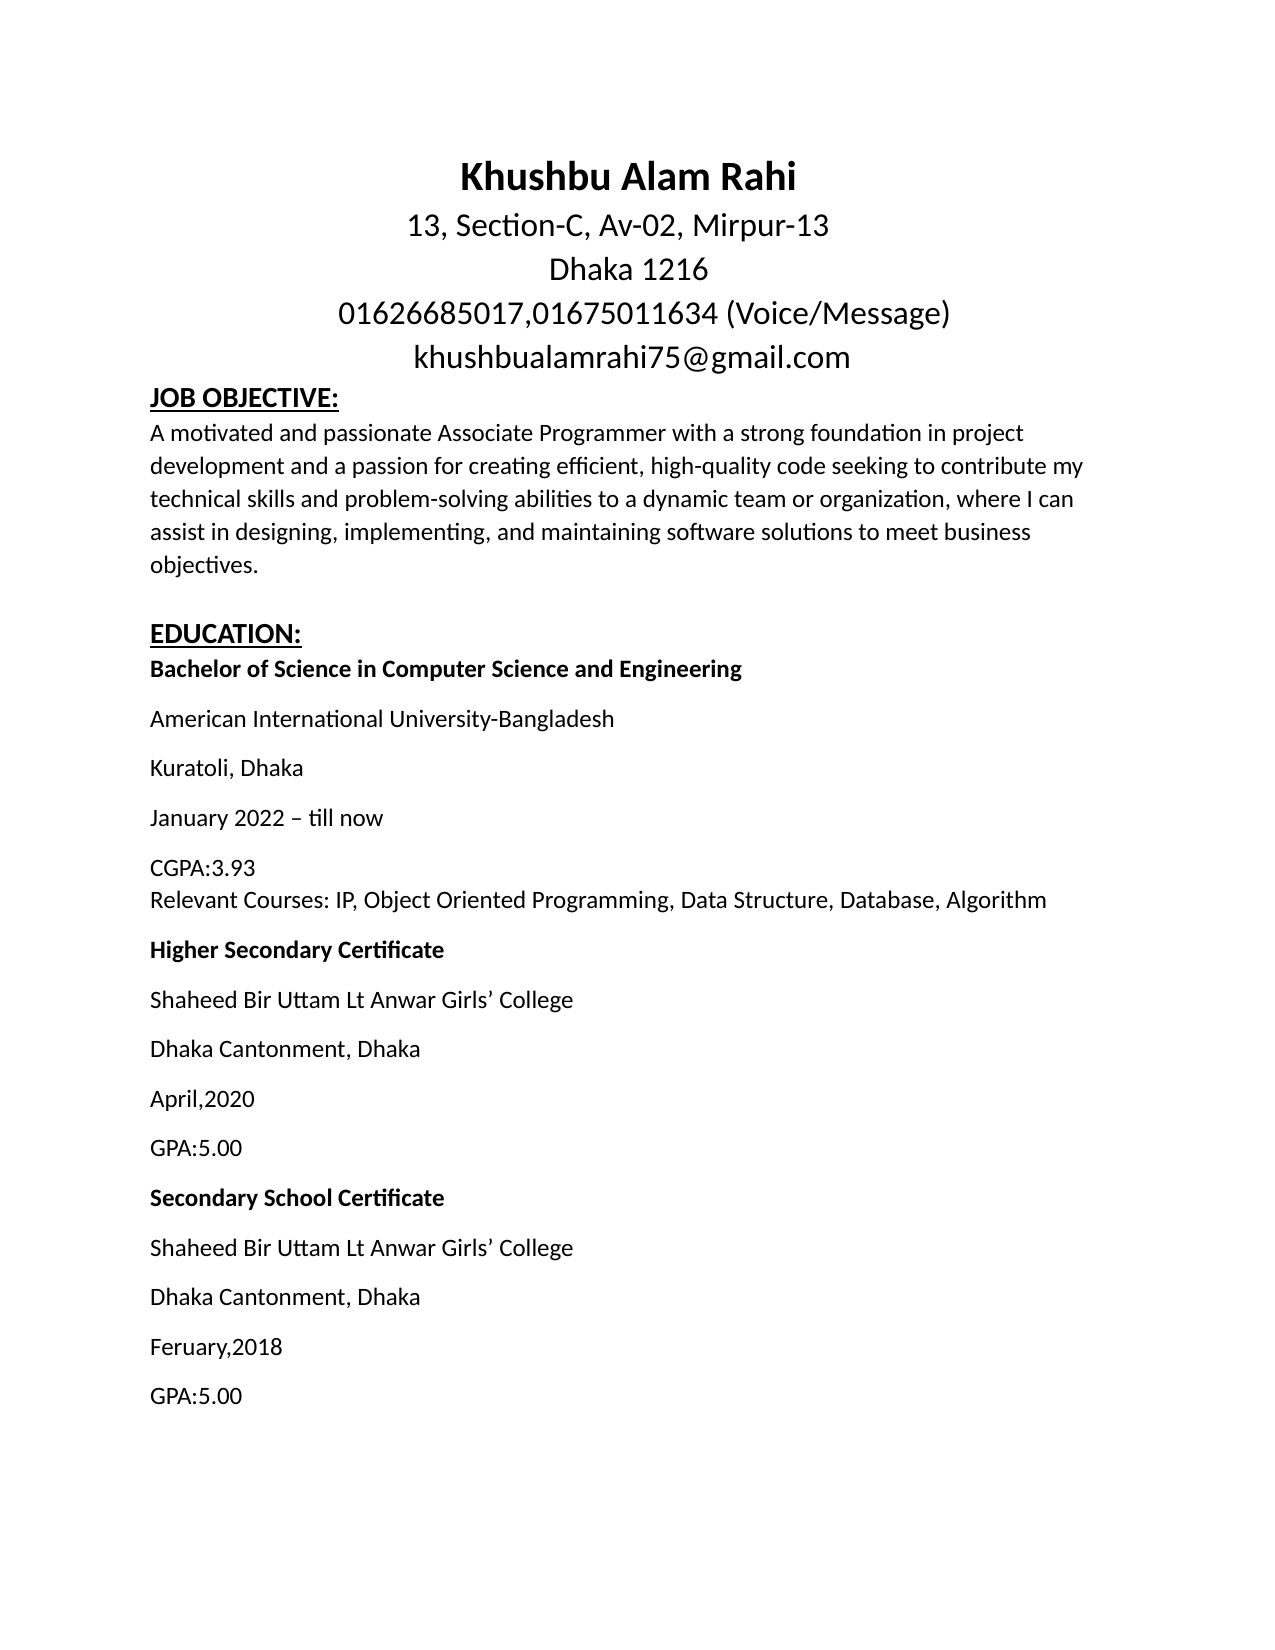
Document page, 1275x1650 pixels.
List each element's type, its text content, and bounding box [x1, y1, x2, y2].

text CGPA:3.93 Relevant Courses: IP, Object Oriented Programming, Data Structure, Database, Algorithm [150, 852, 1125, 915]
text April,2020 [150, 1083, 1125, 1113]
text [150, 1381, 1125, 1477]
text January 2022 – till now [150, 802, 1125, 833]
text Khushbu Alam Rahi 13, Section-C, Av-02, Mirpur-13 Dhaka 1216 01626685017,01675011634 (Voice/Message) khushbualamrahi75@gmail.com JOB OBJECTIVE: A motivated and passionate Associate Programmer with a strong foundation in project development and a passion for creating efficient, high-quality code seeking to contribute my technical skills and problem-solving abilities to a dynamic team or organization, where I can assist in designing, implementing, and maintaining software solutions to meet business objectives. EDUCATION: Bachelor of Science in Computer Science and Engineering [150, 150, 1125, 684]
text Shaheed Bir Uttam Lt Anwar Girls’ College [150, 1232, 1125, 1262]
text Shaheed Bir Uttam Lt Anwar Girls’ College [150, 984, 1125, 1014]
text Dhaka Cantonment, Dhaka [150, 1281, 1125, 1312]
text American International University-Bangladesh [150, 703, 1125, 733]
text GPA:5.00 [150, 1133, 1125, 1163]
text Secondary School Certificate [150, 1182, 1125, 1213]
text Dhaka Cantonment, Dhaka [150, 1033, 1125, 1064]
text Feruary,2018 [150, 1331, 1125, 1361]
text Higher Secondary Certificate [150, 934, 1125, 965]
text Kuratoli, Dhaka [150, 753, 1125, 783]
